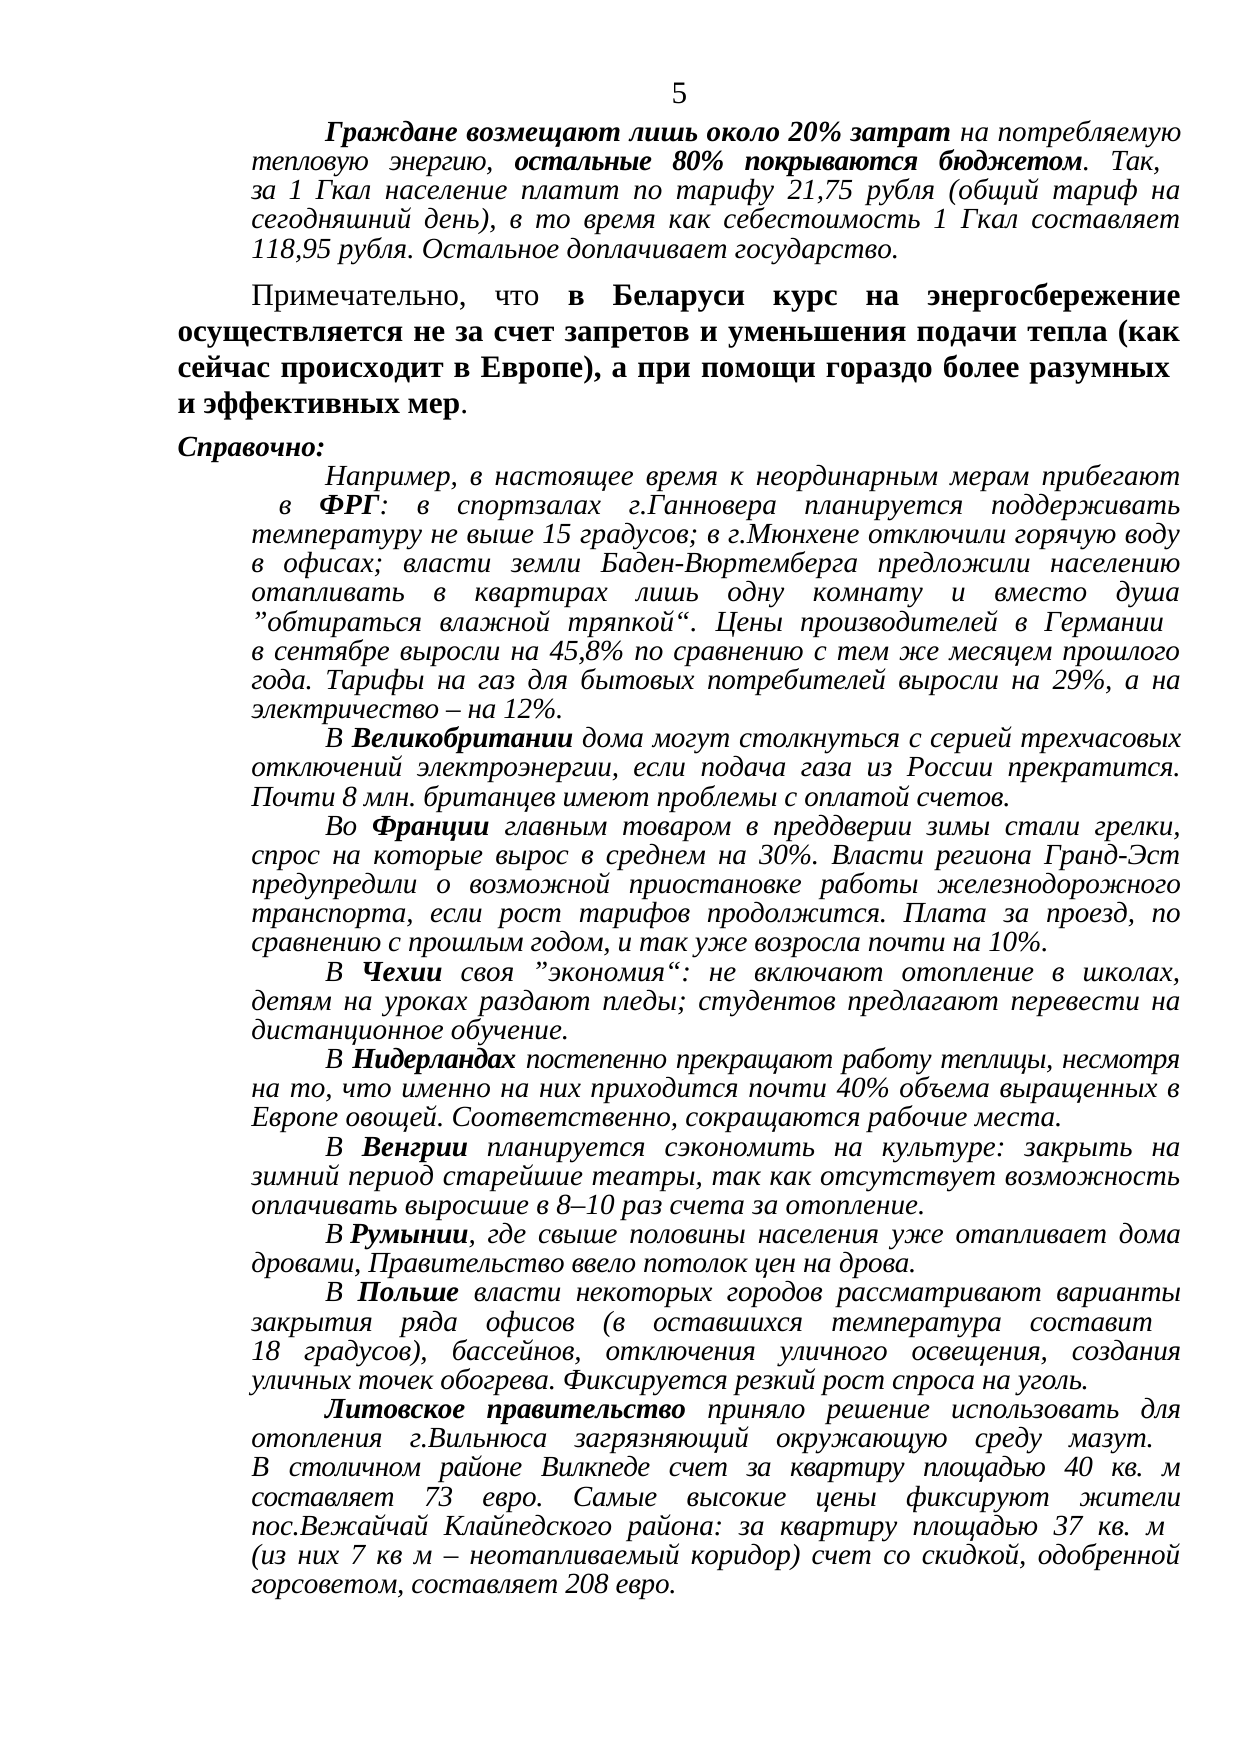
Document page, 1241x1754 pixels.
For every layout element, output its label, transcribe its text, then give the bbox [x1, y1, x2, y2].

text Например, в настоящее время к неординарным мерам прибегают в ФРГ: в спортзалах г.Ганновера планируется поддерживать температуру не выше 15 градусов; в г.Мюнхене отключили горячую воду в офисах; власти земли Баден-Вюртемберга предложили населению отапливать в квартирах лишь одну комнату и вместо душа ”обтираться влажной тряпкой“. Цены производителей в Германии в сентябре выросли на 45,8% по сравнению с тем же месяцем прошлого года. Тарифы на газ для бытовых потребителей выросли на 29%, а на электричество – на 12%. [251, 462, 1181, 724]
text Граждане возмещают лишь около 20% затрат на потребляемую тепловую энергию, остальные 80% покрываются бюджетом. Так, за 1 Гкал население платит по тарифу 21,75 рубля (общий тариф на сегодняшний день), в то время как себестоимость 1 Гкал составляет 118,95 рубля. Остальное доплачивает государство. [251, 118, 1181, 264]
text В Чехии своя ”экономия“: не включают отопление в школах, детям на уроках раздают пледы; студентов предлагают перевести на дистанционное обучение. [251, 958, 1181, 1045]
text В Нидерландах постепенно прекращают работу теплицы, несмотря на то, что именно на них приходится почти 40% объема выращенных в Европе овощей. Соответственно, сокращаются рабочие места. [251, 1045, 1181, 1133]
text В Польше власти некоторых городов рассматривают варианты закрытия ряда офисов (в оставшихся температура составит 18 градусов), бассейнов, отключения уличного освещения, создания уличных точек обогрева. Фиксируется резкий рост спроса на уголь. [251, 1278, 1181, 1395]
text Во Франции главным товаром в преддверии зимы стали грелки, спрос на которые вырос в среднем на 30%. Власти региона Гранд-Эст предупредили о возможной приостановке работы железнодорожного транспорта, если рост тарифов продолжится. Плата за проезд, по сравнению с прошлым годом, и так уже возросла почти на 10%. [251, 812, 1181, 958]
text В Румынии, где свыше половины населения уже отапливает дома дровами, Правительство ввело потолок цен на дрова. [251, 1220, 1181, 1278]
text В Венгрии планируется сэкономить на культуре: закрыть на зимний период старейшие театры, так как отсутствует возможность оплачивать выросшие в 8–10 раз счета за отопление. [251, 1133, 1181, 1220]
text Справочно: [177, 433, 1181, 462]
text В Великобритании дома могут столкнуться с серией трехчасовых отключений электроэнергии, если подача газа из России прекратится. Почти 8 млн. британцев имеют проблемы с оплатой счетов. [251, 724, 1181, 812]
text Литовское правительство приняло решение использовать для отопления г.Вильнюса загрязняющий окружающую среду мазут. В столичном районе Вилкпеде счет за квартиру площадью 40 кв. м составляет 73 евро. Самые высокие цены фиксируют жители пос.Вежайчай Клайпедского района: за квартиру площадью 37 кв. м (из них 7 кв м – неотапливаемый коридор) счет со скидкой, одобренной горсоветом, составляет 208 евро. [251, 1395, 1181, 1599]
text Примечательно, что в Беларуси курс на энергосбережение осуществляется не за счет запретов и уменьшения подачи тепла (как сейчас происходит в Европе), а при помощи гораздо более разумных и эффективных мер. [177, 276, 1181, 420]
